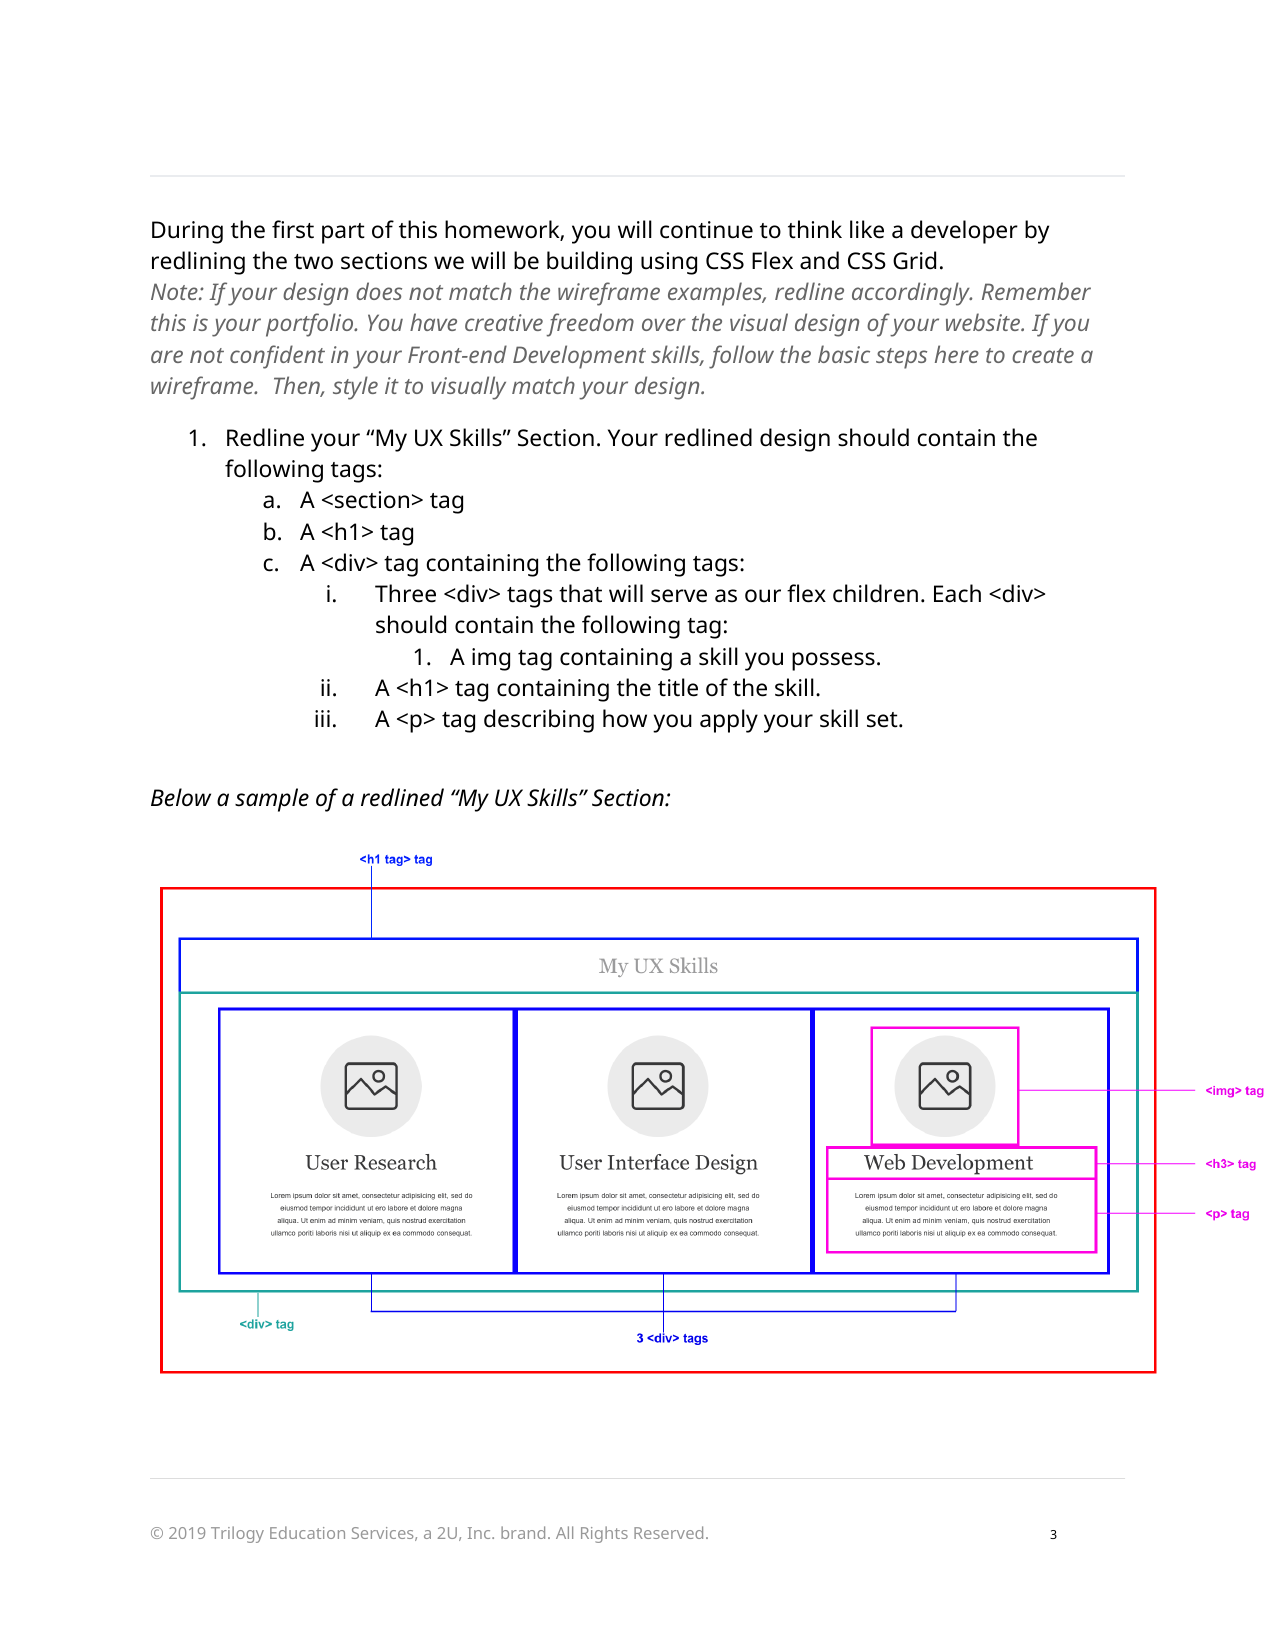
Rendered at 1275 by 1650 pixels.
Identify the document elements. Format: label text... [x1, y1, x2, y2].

text During the first part of this homework, you will continue to think like a developer by redlining the two sections we will be building using CSS Flex and CSS Grid. Note: If your design does not match the wireframe examples, redline accordingly. Remember this is your portfolio. You have creative freedom over the visual design of your website. If you are not confident in your Front-end Development skills, follow the basic steps here to create a wireframe. Then, style it to visually match your design. [150, 213, 1125, 401]
list A <p> tag describing how you apply your skill set. [337, 703, 1125, 761]
picture [160, 833, 1275, 1395]
list Three <div> tags that will serve as our flex children. Each <div> should contain the following tag: [337, 578, 1125, 641]
list A <h1> tag [262, 516, 1125, 547]
list A <section> tag [262, 484, 1125, 516]
list Redline your “My UX Skills” Section. Your redlined design should contain the following tags: [187, 422, 1125, 484]
text Below a sample of a redlined “My UX Skills” Section: [150, 782, 1125, 813]
list A img tag containing a skill you possess. [412, 641, 1125, 672]
list A <h1> tag containing the title of the skill. [337, 672, 1125, 703]
list A <div> tag containing the following tags: [262, 547, 1125, 578]
